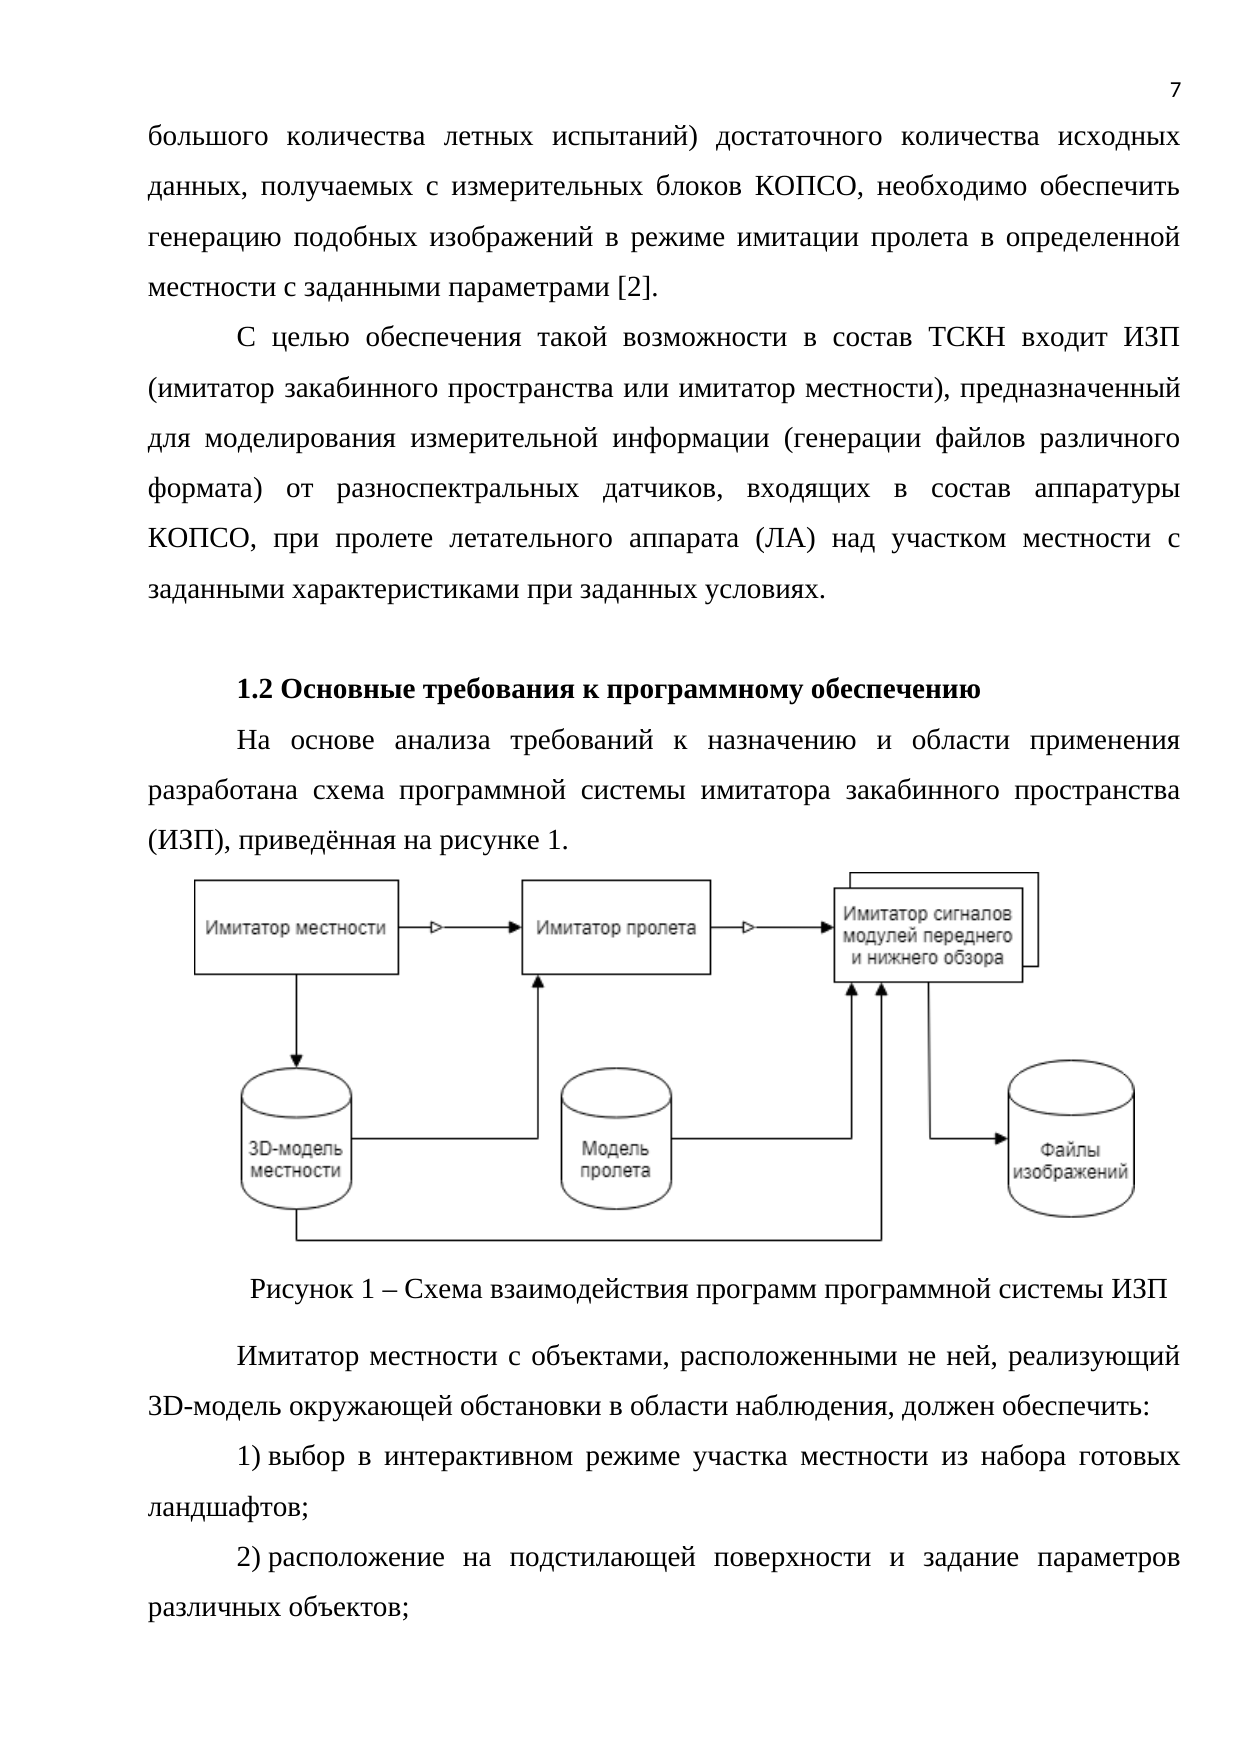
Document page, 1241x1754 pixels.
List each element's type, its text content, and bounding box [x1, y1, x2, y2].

text С целью обеспечения такой возможности в состав ТСКН входит ИЗП (имитатор закабинного пространства или имитатор местности), предназначенный для моделирования измерительной информации (генерации файлов различного формата) от разноспектральных датчиков, входящих в состав аппаратуры КОПСО, при пролете летательного аппарата (ЛА) над участком местности с заданными характеристиками при заданных условиях. [148, 319, 1181, 604]
text На основе анализа требований к назначению и области применения разработана схема программной системы имитатора закабинного пространства (ИЗП), приведённая на рисунке 1. [148, 722, 1181, 856]
text Имитатор местности с объектами, расположенными не ней, реализующий 3D-модель окружающей обстановки в области наблюдения, должен обеспечить: [148, 1338, 1181, 1422]
subtitle Основные требования к программному обеспечению [148, 672, 1181, 705]
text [148, 118, 1181, 303]
list расположение на подстилающей поверхности и задание параметров различных объектов; [148, 1539, 1181, 1623]
text Рисунок 1 – Схема взаимодействия программ программной системы ИЗП [148, 1271, 1181, 1304]
list выбор в интерактивном режиме участка местности из набора готовых ландшафтов; [148, 1438, 1181, 1522]
picture [194, 872, 1135, 1254]
